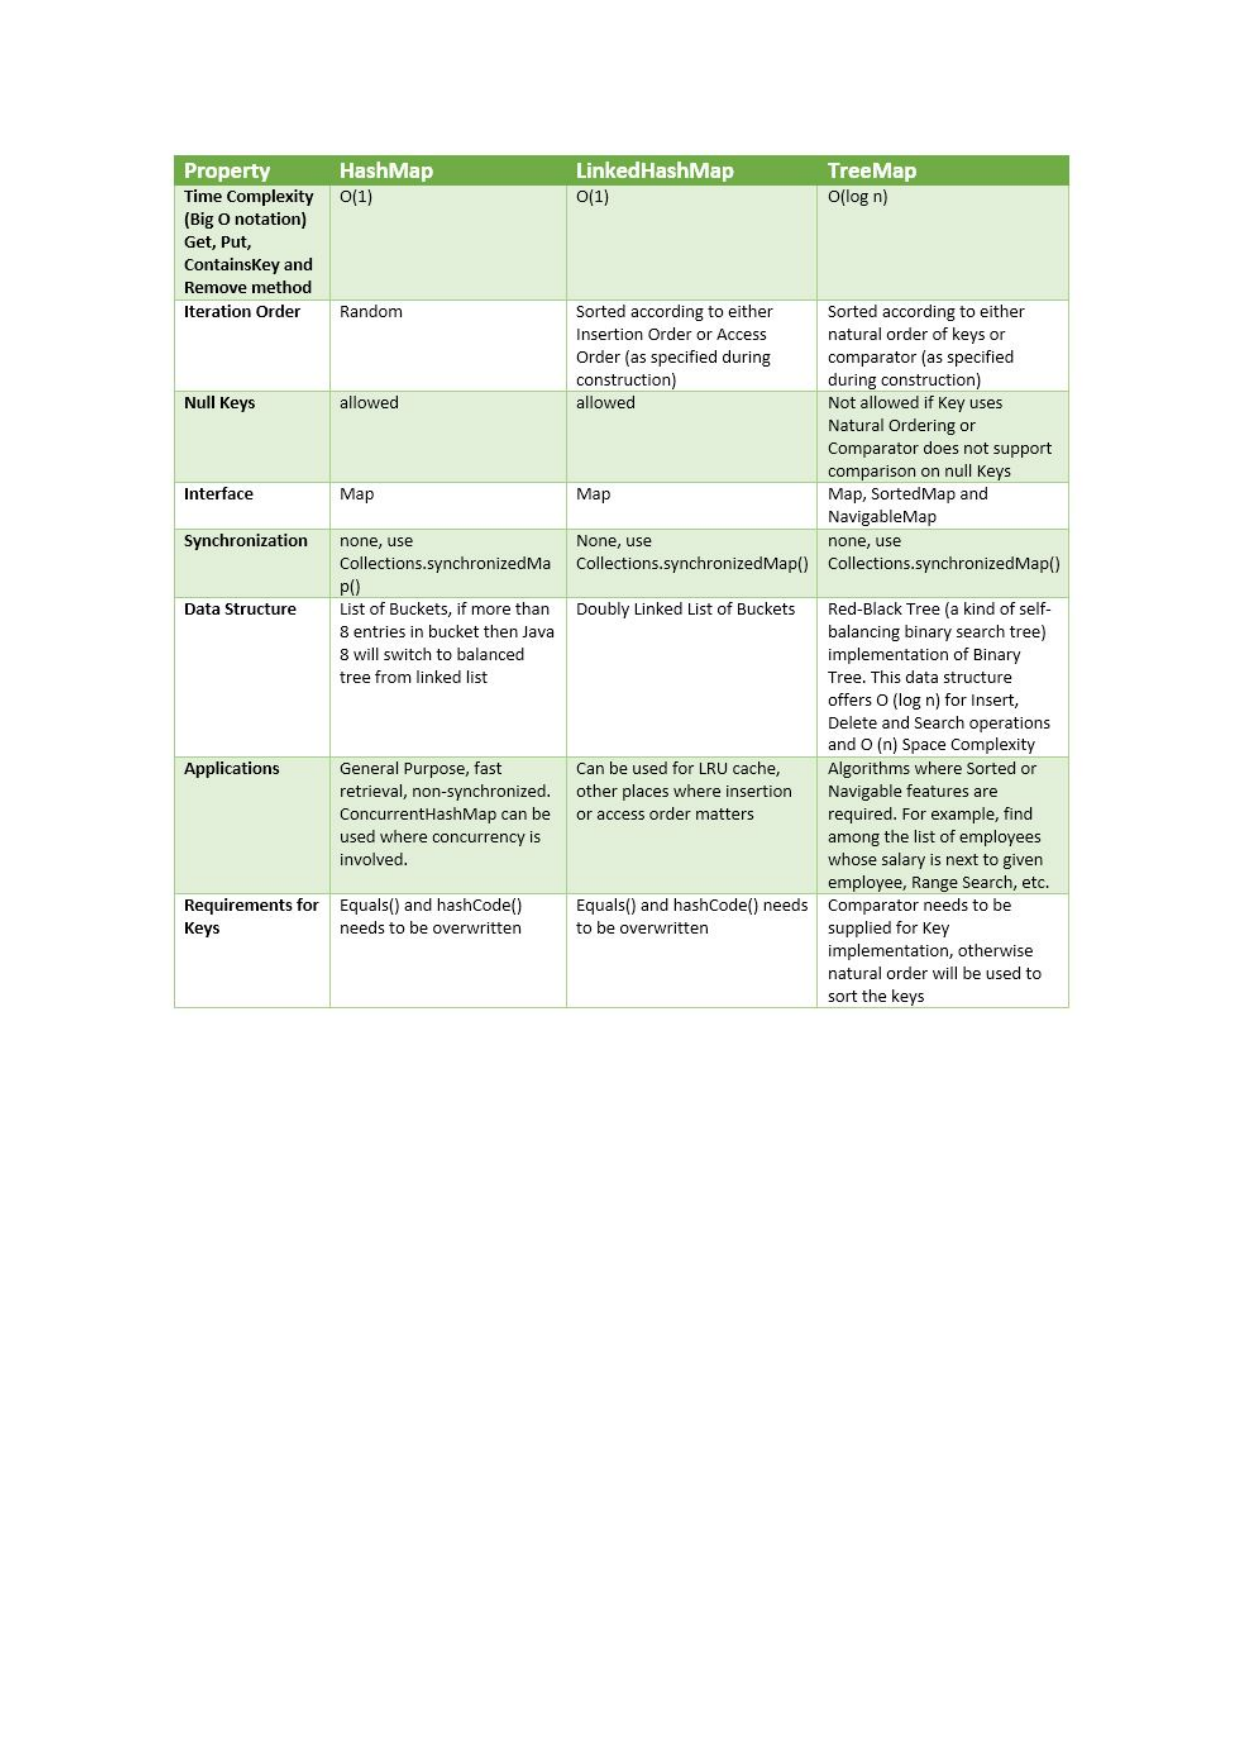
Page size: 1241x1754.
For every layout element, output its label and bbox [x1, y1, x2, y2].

picture [150, 150, 1091, 1016]
